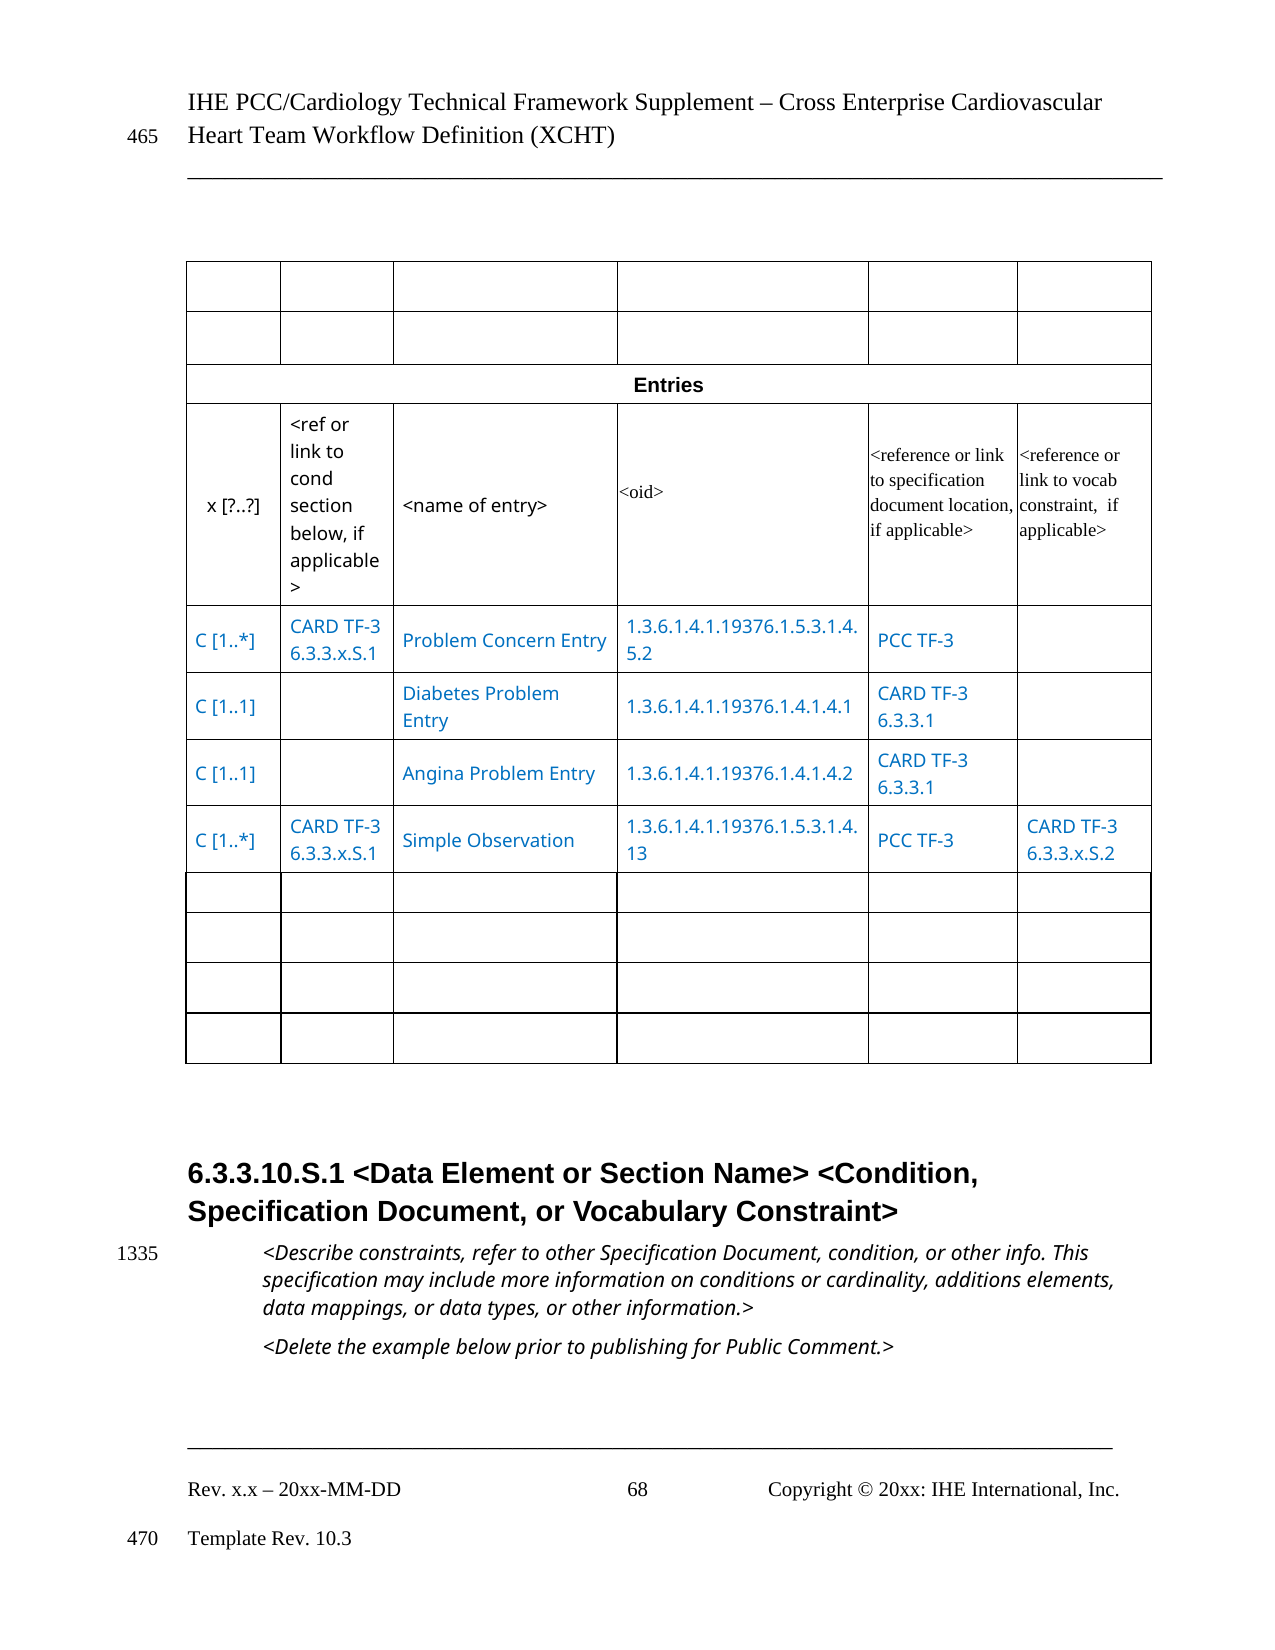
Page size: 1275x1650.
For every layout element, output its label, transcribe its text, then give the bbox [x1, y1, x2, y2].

table_cell [394, 873, 616, 912]
table_cell [618, 1014, 868, 1062]
text <Describe constraints, refer to other Specification Document, condition, or other info. This specification may include more information on conditions or cardinality, additions elements, data mappings, or data types, or other information.> [262, 1239, 1162, 1320]
table_cell PCC TF-3 [869, 606, 1017, 672]
table_cell [1018, 262, 1151, 311]
subtitle 6.3.3.10.S.1 <Data Element or Section Name> <Condition, Specification Document, or Vocabulary Constraint> [187, 1156, 1162, 1228]
table_cell [1018, 673, 1151, 739]
table_cell C [1..*] [187, 606, 280, 672]
table_cell <ref or link to cond section below, if applicable> [281, 404, 393, 605]
table_cell [281, 673, 393, 739]
table_cell CARD TF-3 6.3.3.1 [869, 740, 1017, 805]
table_cell CARD TF-3 6.3.3.x.S.1 [281, 806, 393, 872]
table_cell [394, 262, 617, 311]
table_cell C [1..1] [187, 740, 280, 805]
table_cell [618, 913, 868, 962]
table_cell <oid> [618, 404, 868, 605]
table_cell [1018, 963, 1150, 1012]
table_cell Entries [187, 365, 1151, 403]
table_cell [282, 873, 393, 912]
table_cell [282, 963, 393, 1012]
table_cell [869, 963, 1017, 1012]
text <Delete the example below prior to publishing for Public Comment.> [262, 1333, 1162, 1360]
table_cell [618, 873, 868, 912]
table_cell [394, 963, 616, 1012]
table_cell [187, 913, 280, 962]
table_cell [1018, 606, 1151, 672]
table_cell 1.3.6.1.4.1.19376.1.5.3.1.4.13 [618, 806, 868, 872]
table_cell Diabetes Problem Entry [394, 673, 617, 739]
table_cell CARD TF-3 6.3.3.x.S.1 [281, 606, 393, 672]
table_cell [187, 873, 280, 912]
table_cell x [?..?] [187, 404, 280, 605]
table_cell <reference or link to specification document location, if applicable> [869, 404, 1017, 605]
table_cell 1.3.6.1.4.1.19376.1.5.3.1.4.5.2 [618, 606, 868, 672]
table_cell 1.3.6.1.4.1.19376.1.4.1.4.1 [618, 673, 868, 739]
table_cell [1018, 913, 1150, 962]
table_cell [281, 312, 393, 364]
table_cell [869, 873, 1017, 912]
table_cell [187, 262, 280, 311]
table_cell [618, 312, 868, 364]
table_cell [282, 1014, 393, 1062]
table_cell PCC TF-3 [869, 806, 1017, 872]
table_cell Problem Concern Entry [394, 606, 617, 672]
table_cell [1018, 873, 1150, 912]
table_cell [1018, 740, 1151, 805]
table_cell [281, 740, 393, 805]
table_cell [618, 262, 868, 311]
table_cell C [1..1] [187, 673, 280, 739]
table_cell [394, 913, 616, 962]
table_cell CARD TF-3 6.3.3.1 [869, 673, 1017, 739]
table_cell Simple Observation [394, 806, 617, 872]
table_cell [187, 1014, 280, 1062]
table_cell <reference or link to vocab constraint, if applicable> [1018, 404, 1151, 605]
table_cell 1.3.6.1.4.1.19376.1.4.1.4.2 [618, 740, 868, 805]
table_cell [869, 1014, 1017, 1062]
table_cell [869, 312, 1017, 364]
table_cell [394, 1014, 616, 1062]
table_cell [187, 963, 280, 1012]
table_cell [394, 312, 617, 364]
table_cell C [1..*] [187, 806, 280, 872]
table_cell CARD TF-3 6.3.3.x.S.2 [1018, 806, 1151, 872]
table_cell [869, 262, 1017, 311]
table_cell [281, 262, 393, 311]
table_cell Angina Problem Entry [394, 740, 617, 805]
table_cell [187, 312, 280, 364]
table_cell [1018, 1014, 1150, 1062]
table_cell [1018, 312, 1151, 364]
table_cell <name of entry> [394, 404, 617, 605]
table_cell [282, 913, 393, 962]
table_cell [618, 963, 868, 1012]
table_cell [869, 913, 1017, 962]
